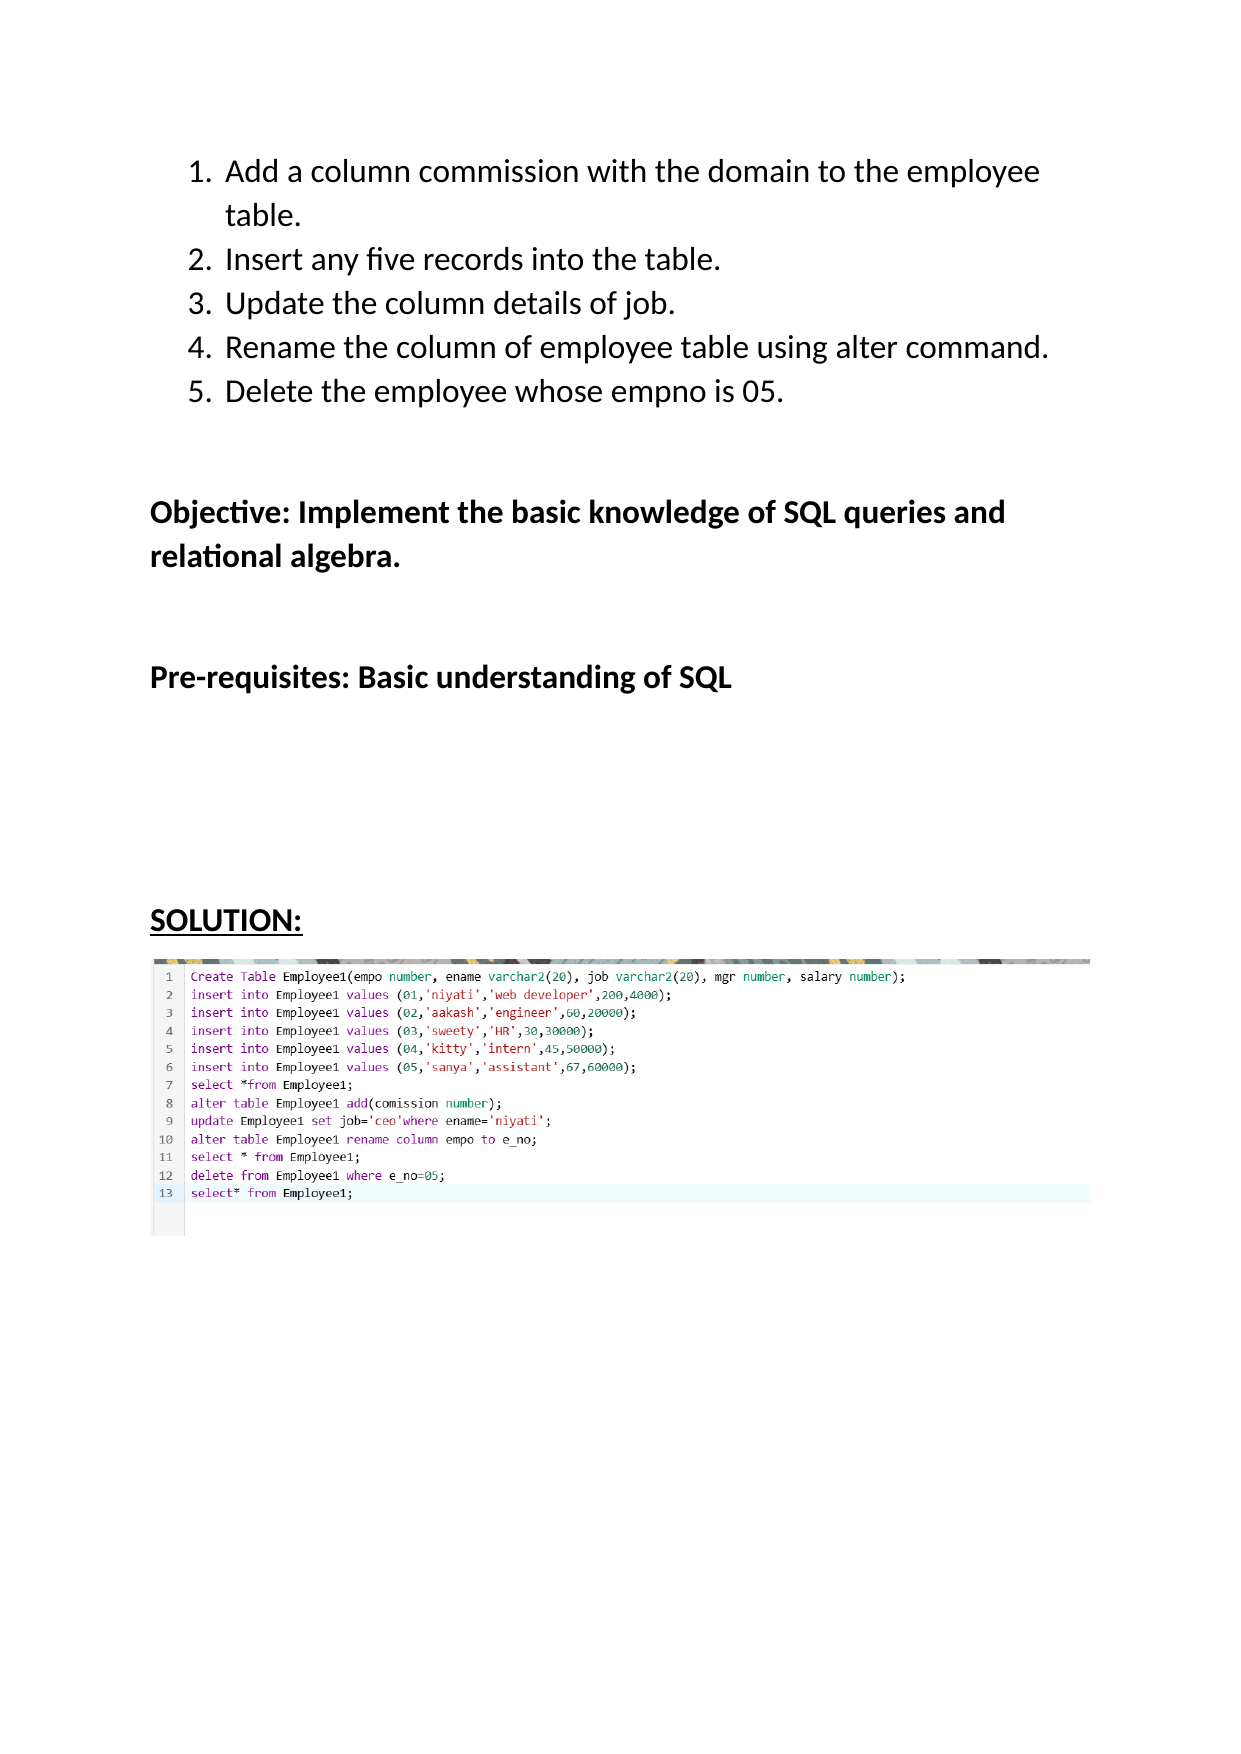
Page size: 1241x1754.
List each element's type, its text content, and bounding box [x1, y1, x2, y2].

list Add a column commission with the domain to the employee table. [187, 150, 1090, 235]
list Update the column details of job. [187, 282, 1090, 323]
text SOLUTION: [150, 899, 1090, 939]
text Objective: Implement the basic knowledge of SQL queries and relational algebra. [150, 491, 1090, 576]
picture [150, 959, 1091, 1236]
list Rename the column of employee table using alter command. [187, 326, 1090, 367]
list Delete the employee whose empno is 05. [187, 370, 1090, 411]
text Pre-requisites: Basic understanding of SQL [150, 656, 1090, 697]
list Insert any five records into the table. [187, 238, 1090, 279]
